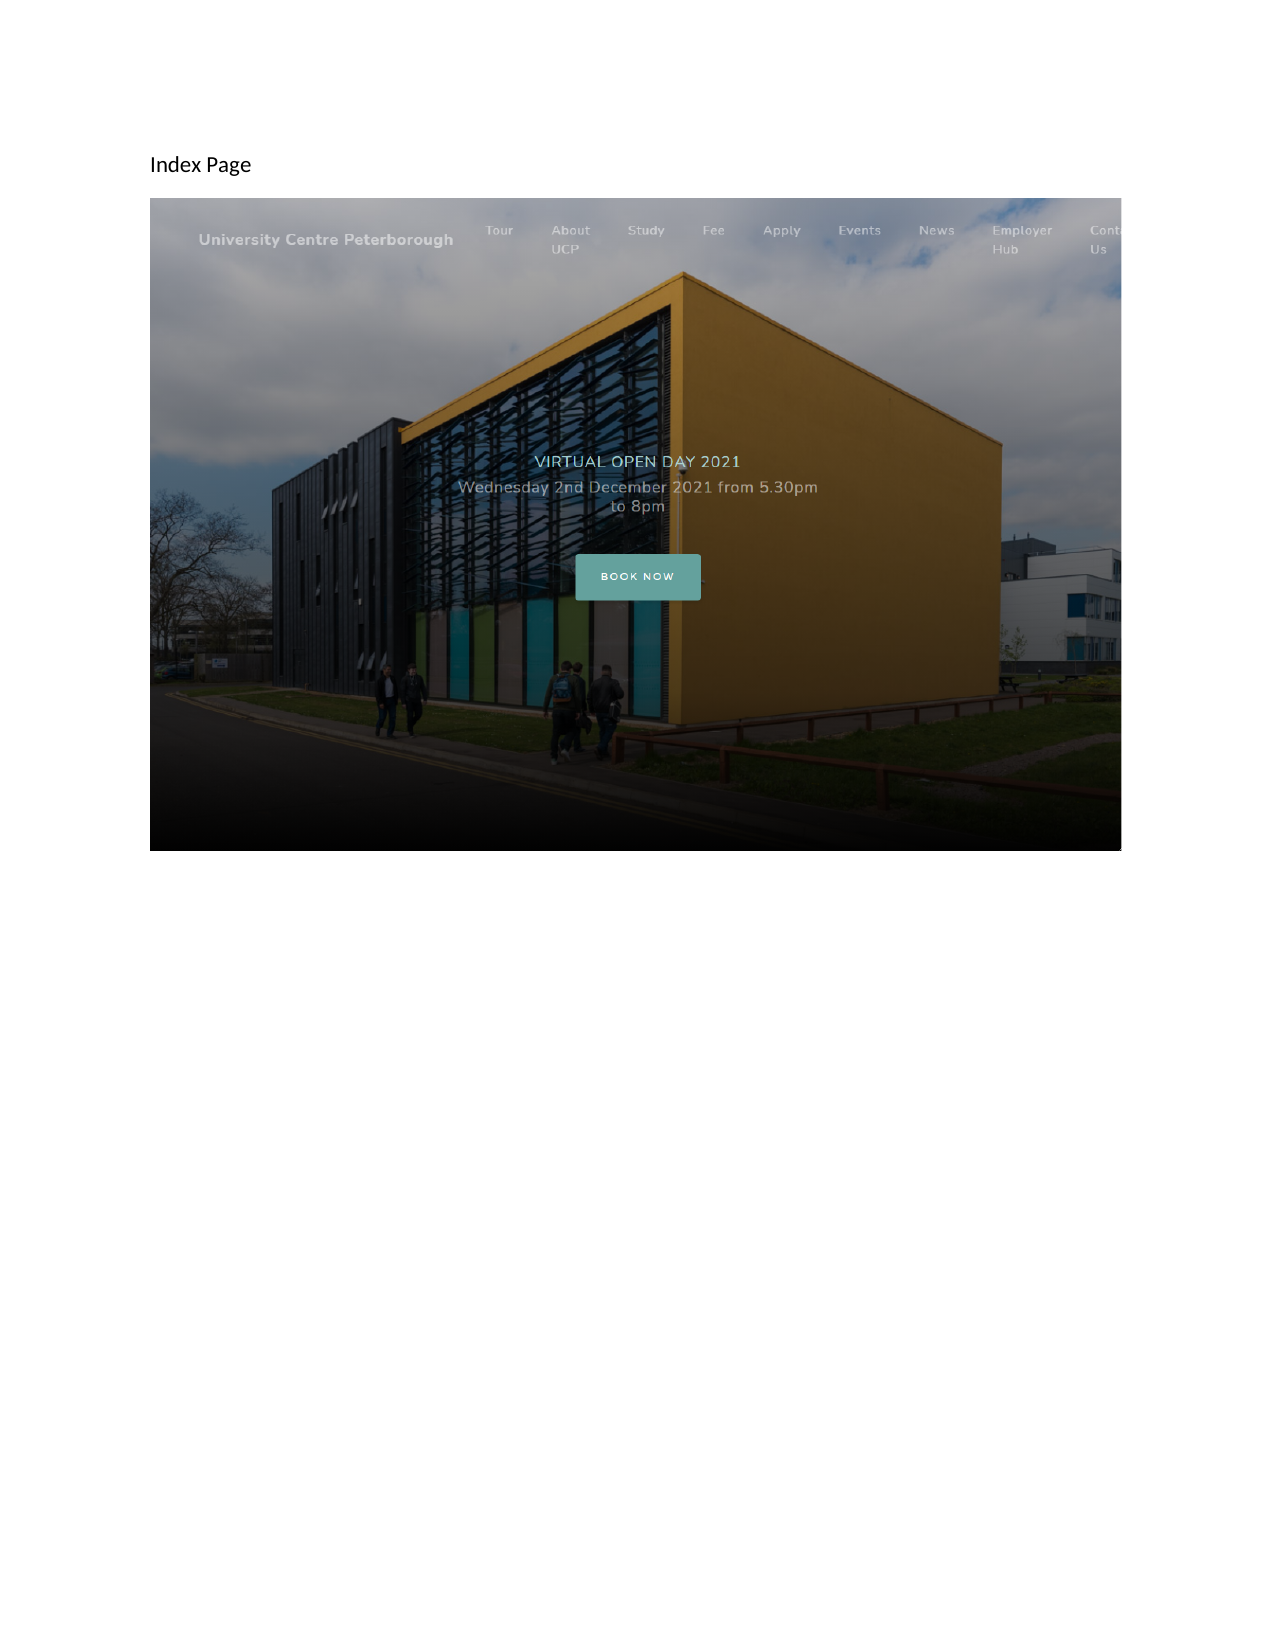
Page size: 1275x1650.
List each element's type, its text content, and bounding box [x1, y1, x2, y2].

text Index Page [150, 150, 1125, 178]
picture [150, 198, 1121, 851]
